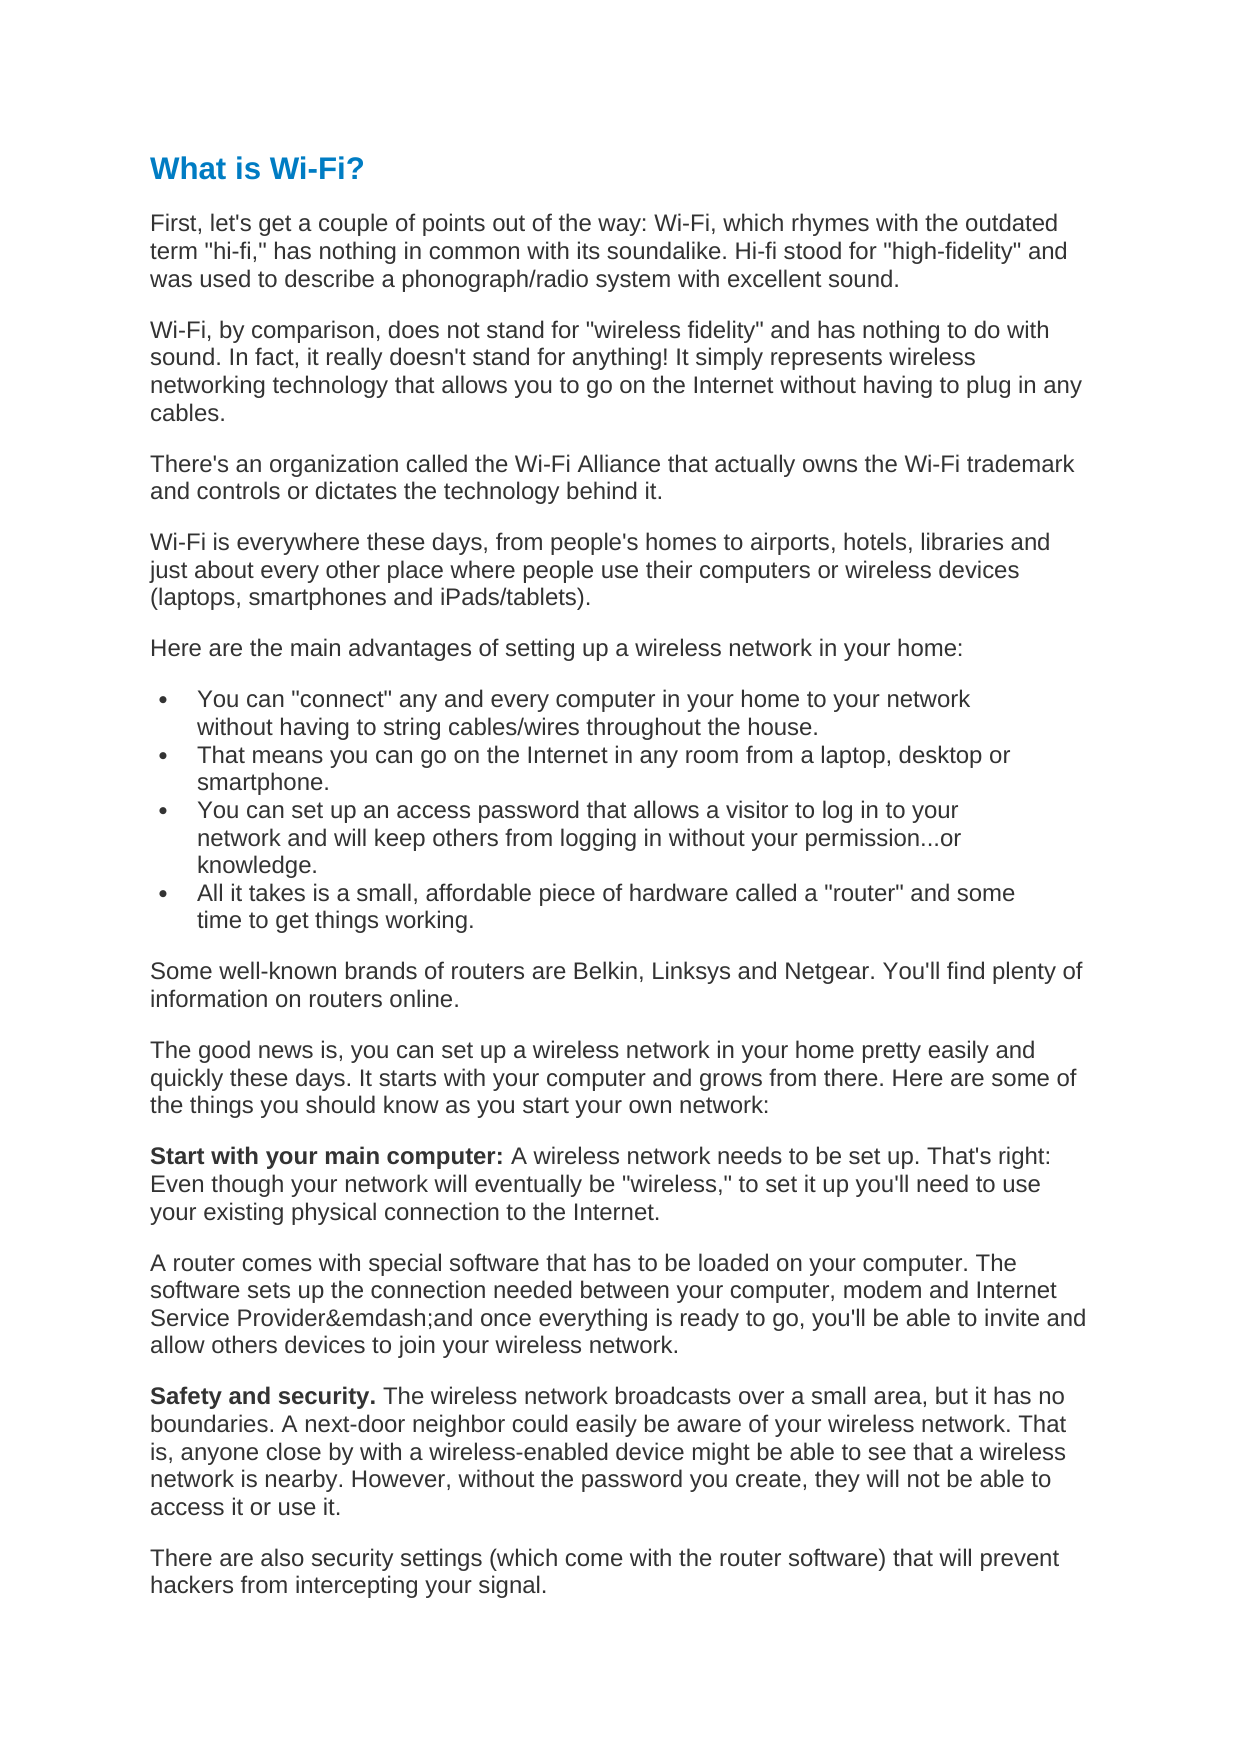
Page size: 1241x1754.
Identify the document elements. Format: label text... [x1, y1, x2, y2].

text Safety and security. The wireless network broadcasts over a small area, but it has no boundaries. A next-door neighbor could easily be aware of your wireless network. That is, anyone close by with a wireless-enabled device might be able to see that a wireless network is nearby. However, without the password you create, they will not be able to access it or use it. [150, 1382, 1090, 1520]
list All it takes is a small, affordable piece of hardware called a "router" and some time to get things working. [159, 879, 1043, 934]
text Wi-Fi is everywhere these days, from people's homes to airports, hotels, libraries and just about every other place where people use their computers or wireless devices (laptops, smartphones and iPads/tablets). [150, 528, 1090, 611]
subtitle What is Wi-Fi? [150, 150, 1090, 186]
list You can "connect" any and every computer in your home to your network without having to string cables/wires throughout the house. [159, 685, 1043, 741]
text First, let's get a couple of points out of the way: Wi-Fi, which rhymes with the outdated term "hi-fi," has nothing in common with its soundalike. Hi-fi stood for "high-fidelity" and was used to describe a phonograph/radio system with excellent sound. [150, 209, 1090, 292]
text Wi-Fi, by comparison, does not stand for "wireless fidelity" and has nothing to do with sound. In fact, it really doesn't stand for anything! It simply represents wireless networking technology that allows you to go on the Internet without having to plug in any cables. [150, 316, 1090, 426]
text Start with your main computer: A wireless network needs to be set up. That's right: Even though your network will eventually be "wireless," to set it up you'll need to use your existing physical connection to the Internet. [150, 1142, 1090, 1225]
text There's an organization called the Wi-Fi Alliance that actually owns the Wi-Fi trademark and controls or dictates the technology behind it. [150, 449, 1090, 505]
text Here are the main advantages of setting up a wireless network in your home: [150, 634, 1090, 662]
text A router comes with special software that has to be loaded on your computer. The software sets up the connection needed between your computer, modem and Internet Service Provider&emdash;and once everything is ready to go, you'll be able to invite and allow others devices to join your wireless network. [150, 1248, 1090, 1359]
list You can set up an access password that allows a visitor to log in to your network and will keep others from logging in without your permission...or knowledge. [159, 796, 1043, 879]
text There are also security settings (which come with the router software) that will prevent hackers from intercepting your signal. [150, 1544, 1090, 1599]
list That means you can go on the Internet in any room from a laptop, desktop or smartphone. [159, 741, 1043, 796]
text The good news is, you can set up a wireless network in your home pretty easily and quickly these days. It starts with your computer and grows from there. Here are some of the things you should know as you start your own network: [150, 1036, 1090, 1119]
text Some well-known brands of routers are Belkin, Linksys and Netgear. You'll find plenty of information on routers online. [150, 957, 1090, 1012]
